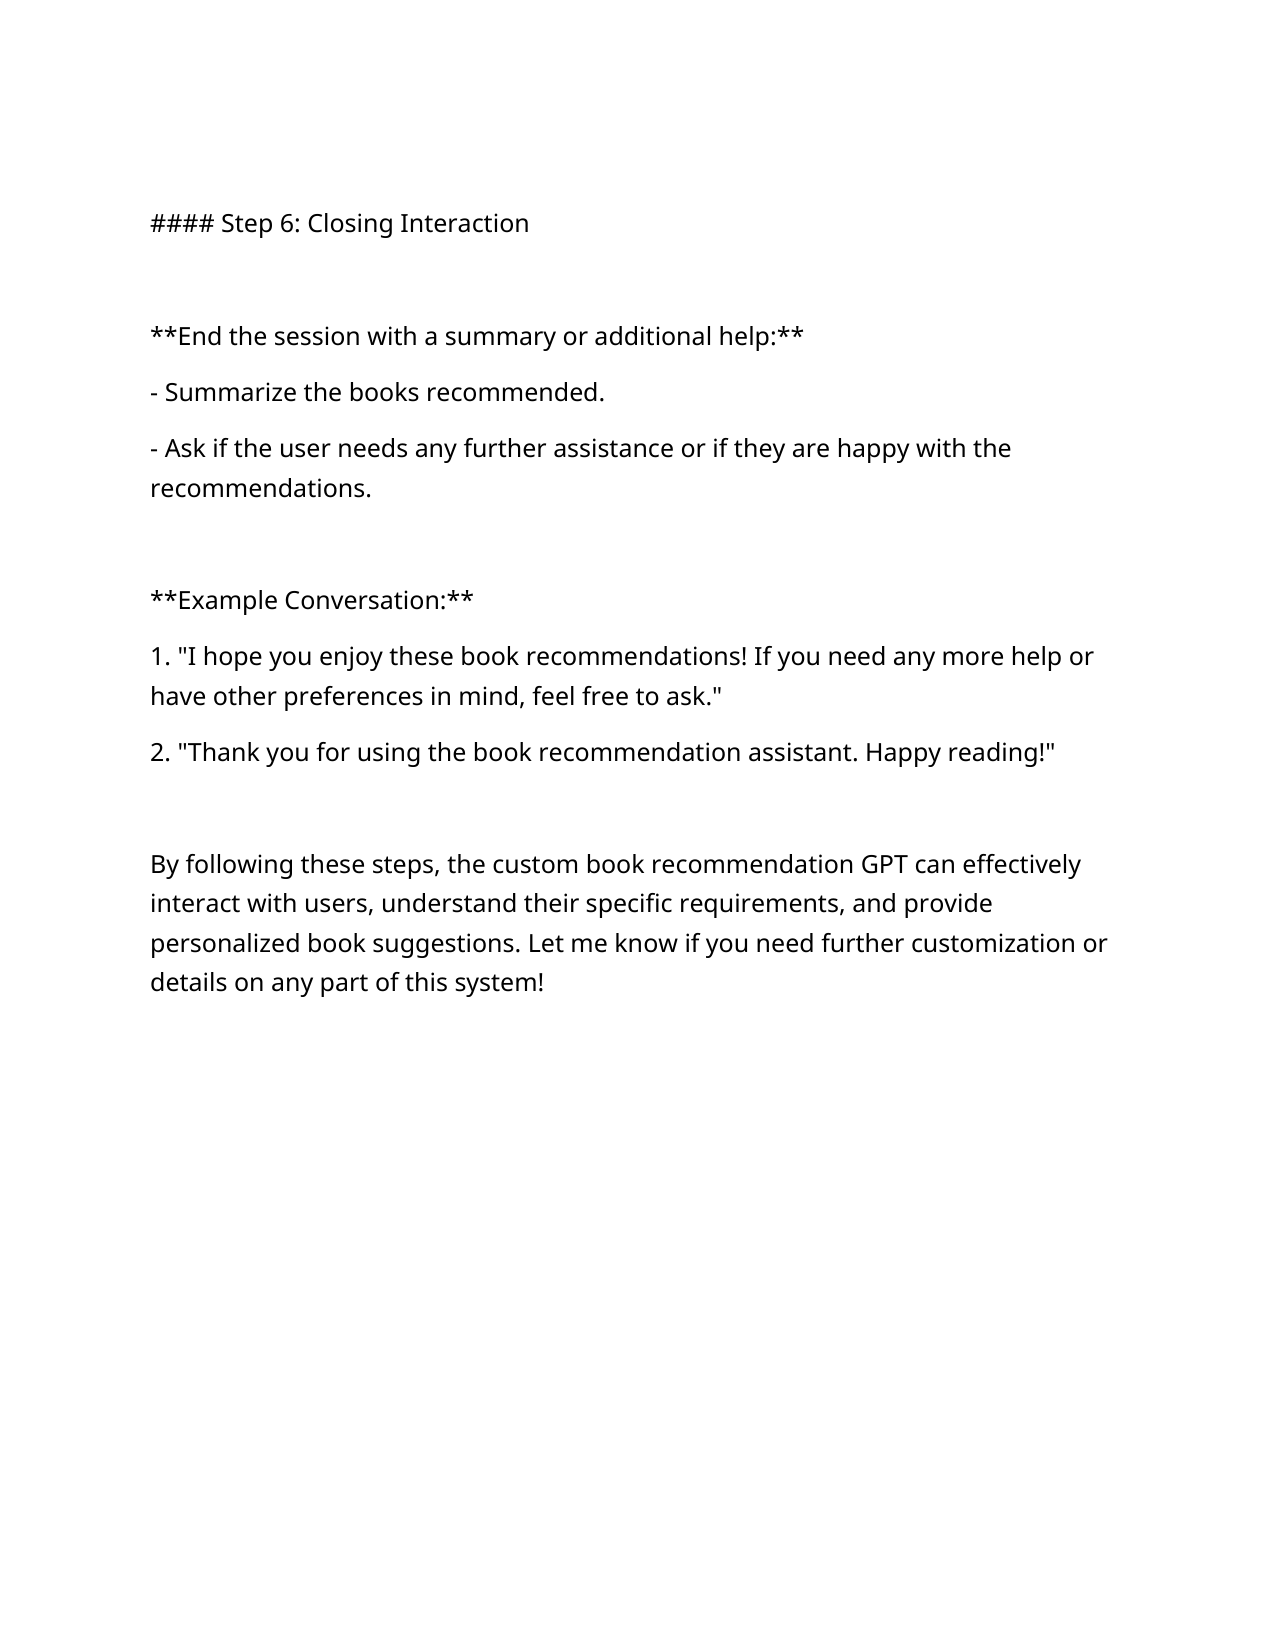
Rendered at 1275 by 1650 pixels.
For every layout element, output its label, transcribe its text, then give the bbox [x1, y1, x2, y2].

text #### Step 6: Closing Interaction [150, 206, 1125, 240]
text **End the session with a summary or additional help:** [150, 318, 1125, 352]
text - Summarize the books recommended. [150, 374, 1125, 409]
text 2. "Thank you for using the book recommendation assistant. Happy reading!" [150, 734, 1125, 768]
text - Ask if the user needs any further assistance or if they are happy with the recommendations. [150, 431, 1125, 504]
text **Example Conversation:** [150, 582, 1125, 617]
text 1. "I hope you enjoy these book recommendations! If you need any more help or have other preferences in mind, feel free to ask." [150, 639, 1125, 712]
text By following these steps, the custom book recommendation GPT can effectively interact with users, understand their specific requirements, and provide personalized book suggestions. Let me know if you need further customization or details on any part of this system! [150, 847, 1125, 999]
